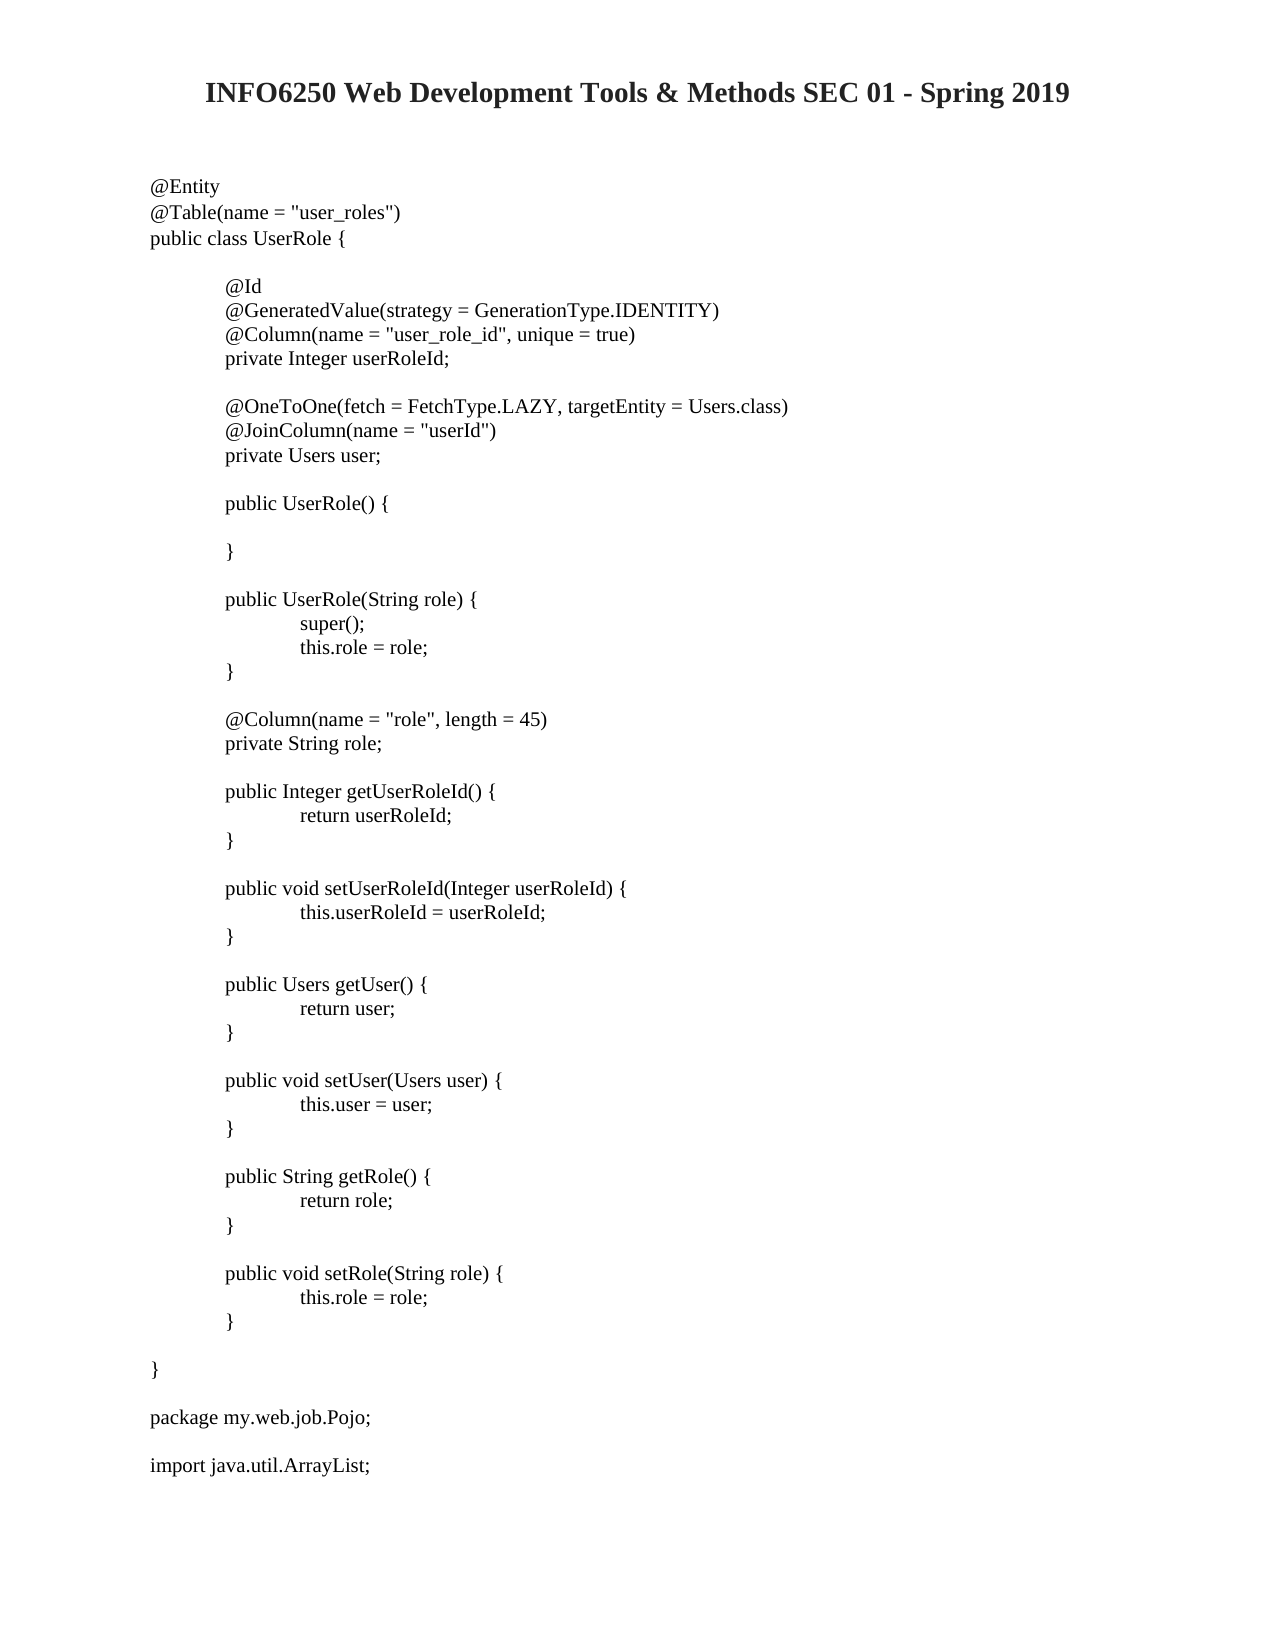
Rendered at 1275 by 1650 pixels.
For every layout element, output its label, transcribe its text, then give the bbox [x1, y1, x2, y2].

text @Table(name = "user_roles") [150, 200, 1125, 224]
text public UserRole() { [150, 491, 1125, 515]
text public UserRole(String role) { [150, 587, 1125, 611]
text } [150, 1309, 1125, 1333]
text @GeneratedValue(strategy = GenerationType.IDENTITY) [150, 298, 1125, 322]
text } [150, 1357, 1125, 1381]
text public Integer getUserRoleId() { [150, 779, 1125, 803]
text } [150, 1116, 1125, 1140]
text return role; [150, 1188, 1125, 1212]
text @Entity [150, 174, 1125, 198]
text @OneToOne(fetch = FetchType.LAZY, targetEntity = Users.class) [150, 394, 1125, 418]
text public void setRole(String role) { [150, 1261, 1125, 1285]
text } [150, 924, 1125, 948]
text private Integer userRoleId; [150, 346, 1125, 370]
text this.role = role; [150, 1285, 1125, 1309]
text } [150, 1020, 1125, 1044]
text public class UserRole { [150, 226, 1125, 250]
text this.userRoleId = userRoleId; [150, 900, 1125, 924]
text public String getRole() { [150, 1164, 1125, 1188]
text @Column(name = "role", length = 45) [150, 707, 1125, 731]
text return user; [150, 996, 1125, 1020]
text } [150, 827, 1125, 852]
text public Users getUser() { [150, 972, 1125, 996]
text public void setUser(Users user) { [150, 1068, 1125, 1092]
text } [150, 1212, 1125, 1237]
text private String role; [150, 731, 1125, 755]
text @Id [150, 274, 1125, 298]
text package my.web.job.Pojo; [150, 1405, 1125, 1429]
text @Column(name = "user_role_id", unique = true) [150, 322, 1125, 346]
text return userRoleId; [150, 803, 1125, 827]
text this.user = user; [150, 1092, 1125, 1116]
text import java.util.ArrayList; [150, 1453, 1125, 1477]
text } [150, 539, 1125, 563]
text super(); [150, 611, 1125, 635]
text @JoinColumn(name = "userId") [150, 418, 1125, 442]
text public void setUserRoleId(Integer userRoleId) { [150, 876, 1125, 900]
text this.role = role; [150, 635, 1125, 659]
text } [150, 659, 1125, 683]
text private Users user; [150, 442, 1125, 467]
